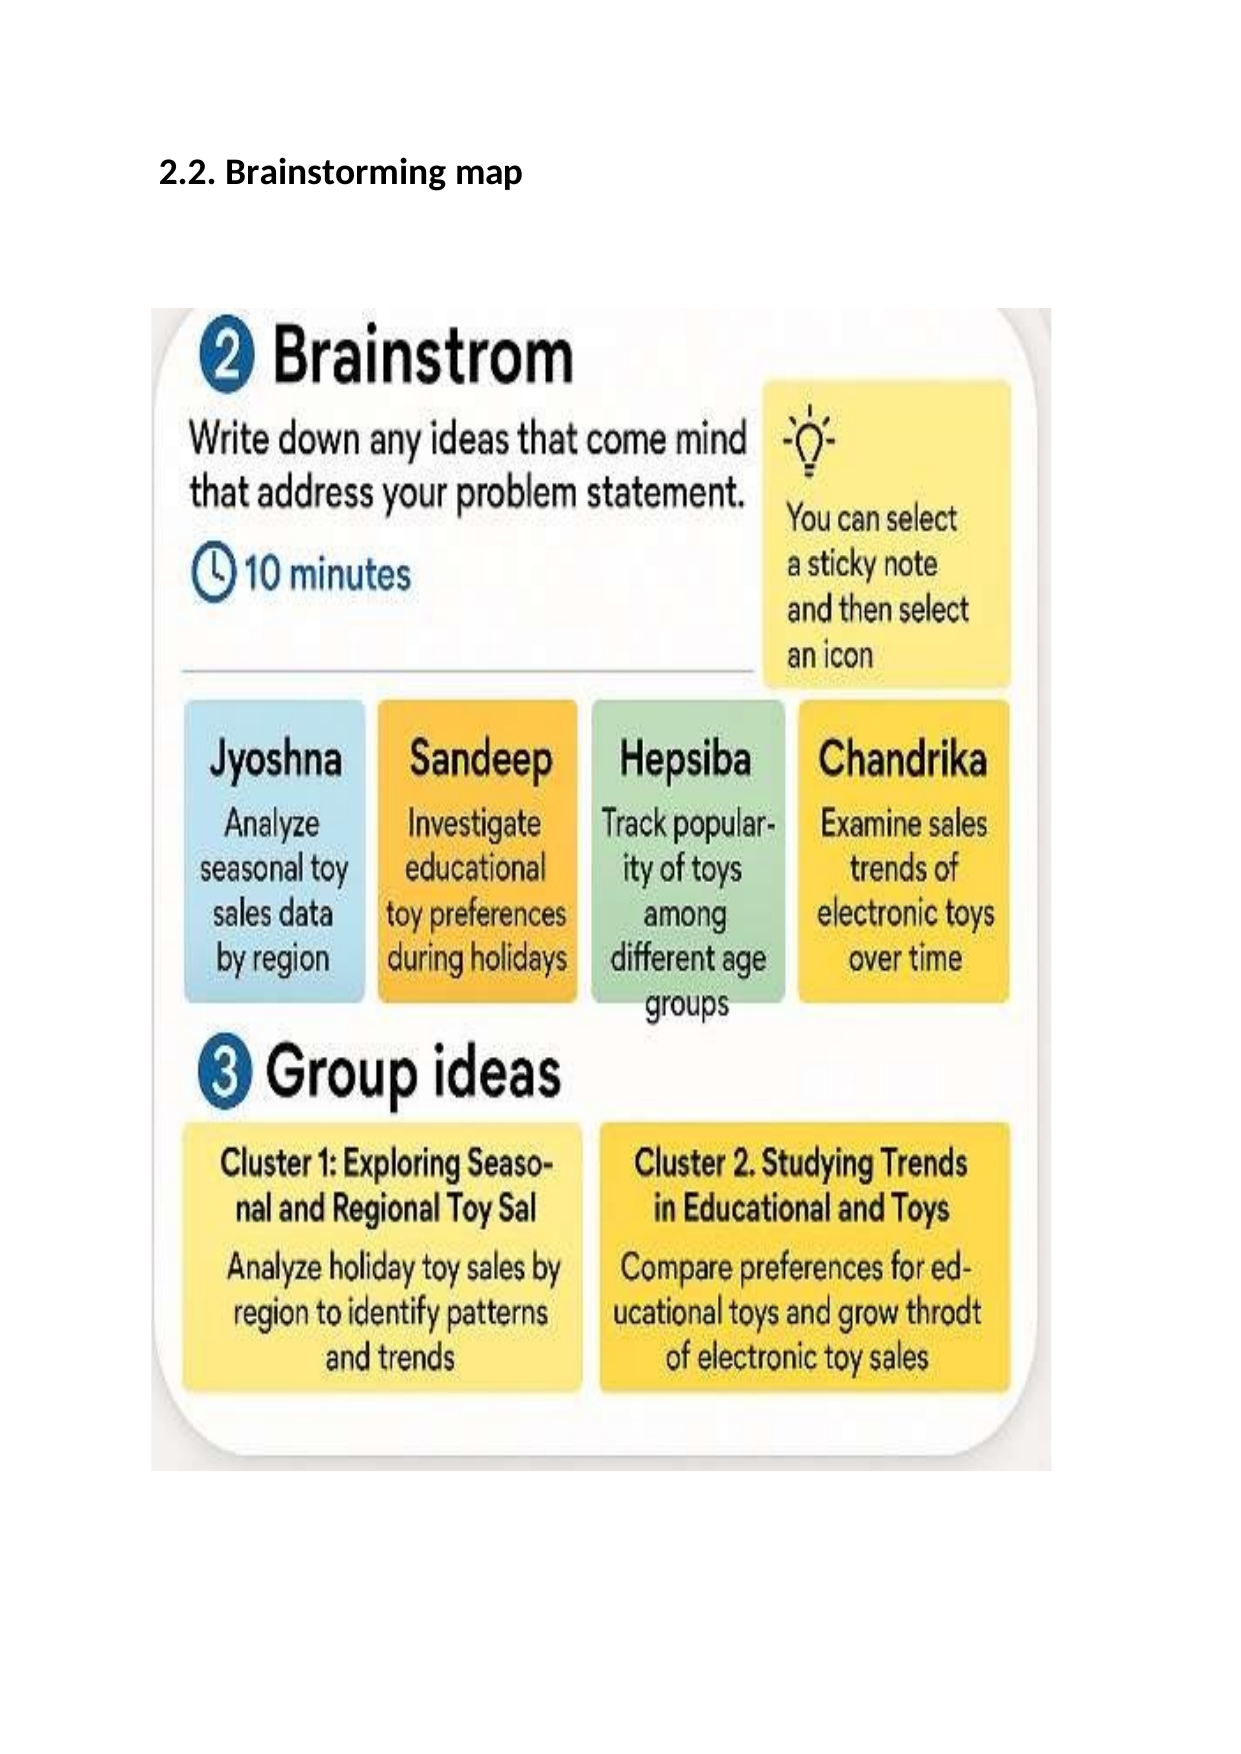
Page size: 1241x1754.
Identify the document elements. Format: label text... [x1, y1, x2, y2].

picture [151, 308, 1052, 1471]
text 2.2. Brainstorming map [158, 148, 1107, 194]
